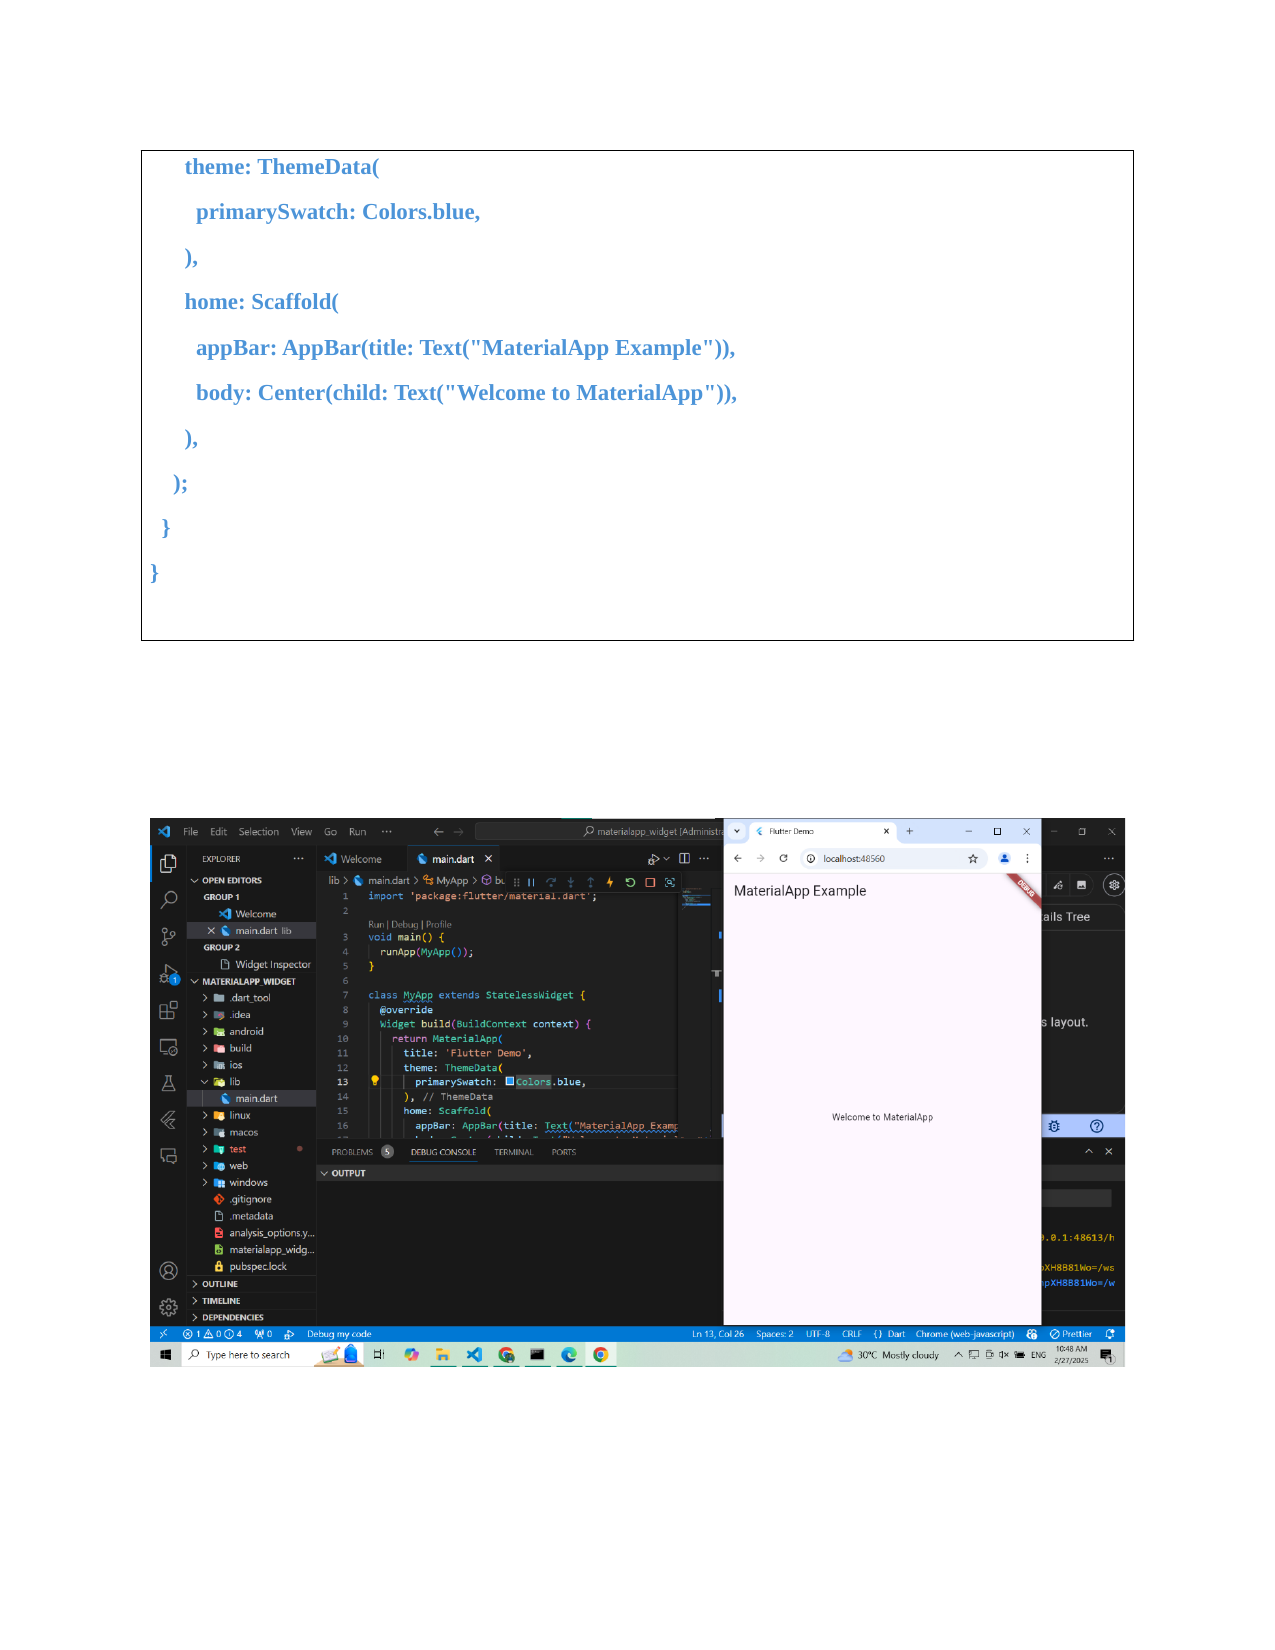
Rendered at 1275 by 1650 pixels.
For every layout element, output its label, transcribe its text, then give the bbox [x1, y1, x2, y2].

text theme: ThemeData( [142, 151, 1133, 179]
text ), [142, 240, 1133, 270]
text ); [142, 466, 1133, 495]
text primarySwatch: Colors.blue, [142, 195, 1133, 224]
text home: Scaffold( [142, 285, 1133, 315]
text } [142, 556, 1133, 585]
text appBar: AppBar(title: Text("MaterialApp Example")), [142, 330, 1133, 360]
text ), [142, 421, 1133, 450]
text body: Center(child: Text("Welcome to MaterialApp")), [142, 376, 1133, 405]
text } [142, 511, 1133, 540]
picture [150, 818, 1125, 1367]
